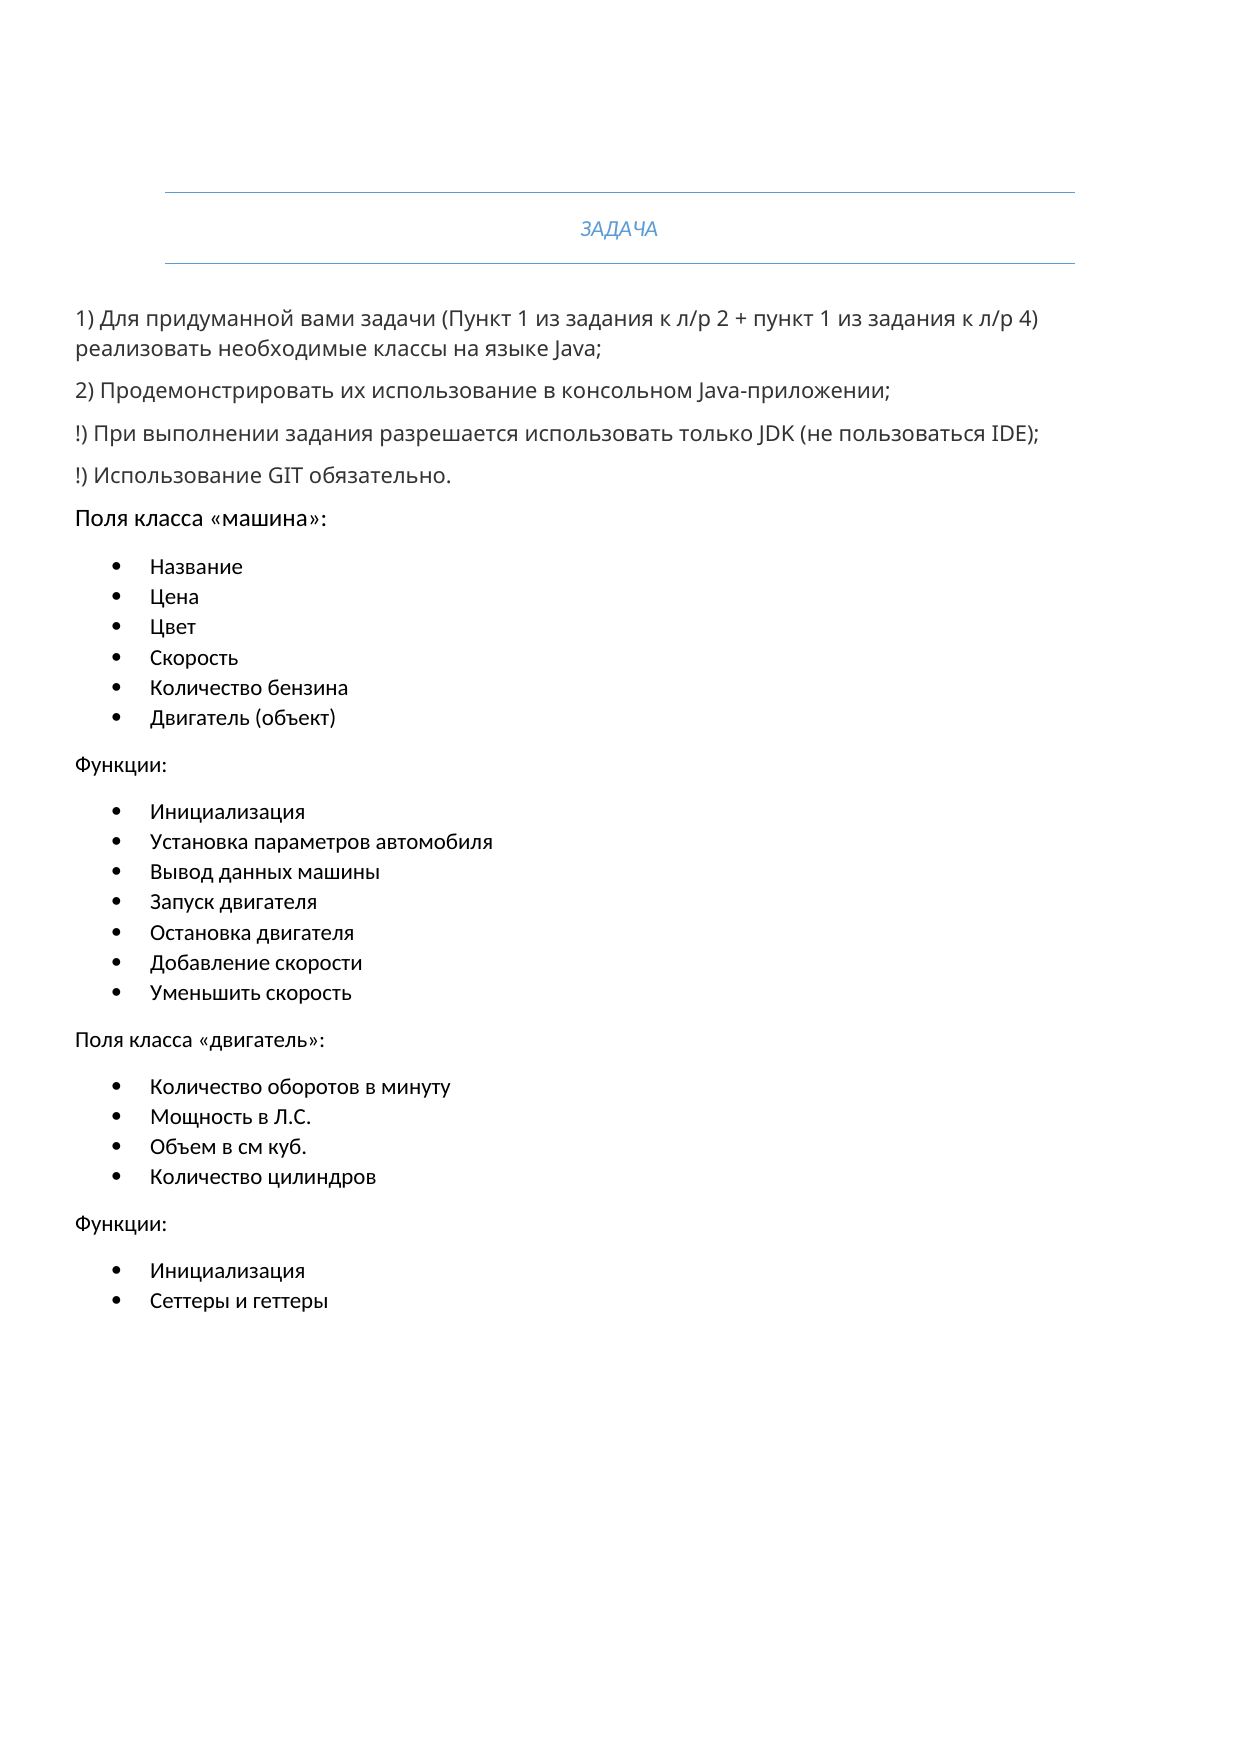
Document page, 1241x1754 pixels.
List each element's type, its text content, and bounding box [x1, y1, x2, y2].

list Сеттеры и геттеры [112, 1286, 1165, 1314]
list Количество бензина [112, 673, 1165, 701]
list Вывод данных машины [112, 857, 1165, 885]
list Количество оборотов в минуту [112, 1072, 1165, 1100]
text Поля класса «двигатель»: [75, 1025, 1165, 1053]
text ЗАДАЧА [165, 193, 1075, 263]
list Объем в см куб. [112, 1132, 1165, 1160]
list Скорость [112, 643, 1165, 671]
list Название [112, 552, 1165, 580]
list Цена [112, 582, 1165, 610]
text Поля класса «машина»: [75, 502, 1165, 533]
text 2) Продемонстрировать их использование в консольном Java-приложении; [75, 376, 1165, 405]
list Инициализация [112, 1256, 1165, 1284]
text Функции: [75, 1209, 1165, 1237]
list Установка параметров автомобиля [112, 827, 1165, 855]
list Мощность в Л.С. [112, 1102, 1165, 1130]
list Запуск двигателя [112, 887, 1165, 915]
text !) При выполнении задания разрешается использовать только JDK (не пользоваться IDE); [75, 418, 1165, 448]
list Инициализация [112, 797, 1165, 825]
list Добавление скорости [112, 948, 1165, 976]
list Уменьшить скорость [112, 978, 1165, 1006]
list Остановка двигателя [112, 918, 1165, 946]
text 1) Для придуманной вами задачи (Пункт 1 из задания к л/р 2 + пункт 1 из задания к л/р 4) реализовать необходимые классы на языке Java; [75, 303, 1165, 363]
list Двигатель (объект) [112, 703, 1165, 731]
text !) Использование GIT обязательно. [75, 460, 1165, 490]
text Функции: [75, 750, 1165, 778]
list Количество цилиндров [112, 1162, 1165, 1190]
list Цвет [112, 612, 1165, 640]
